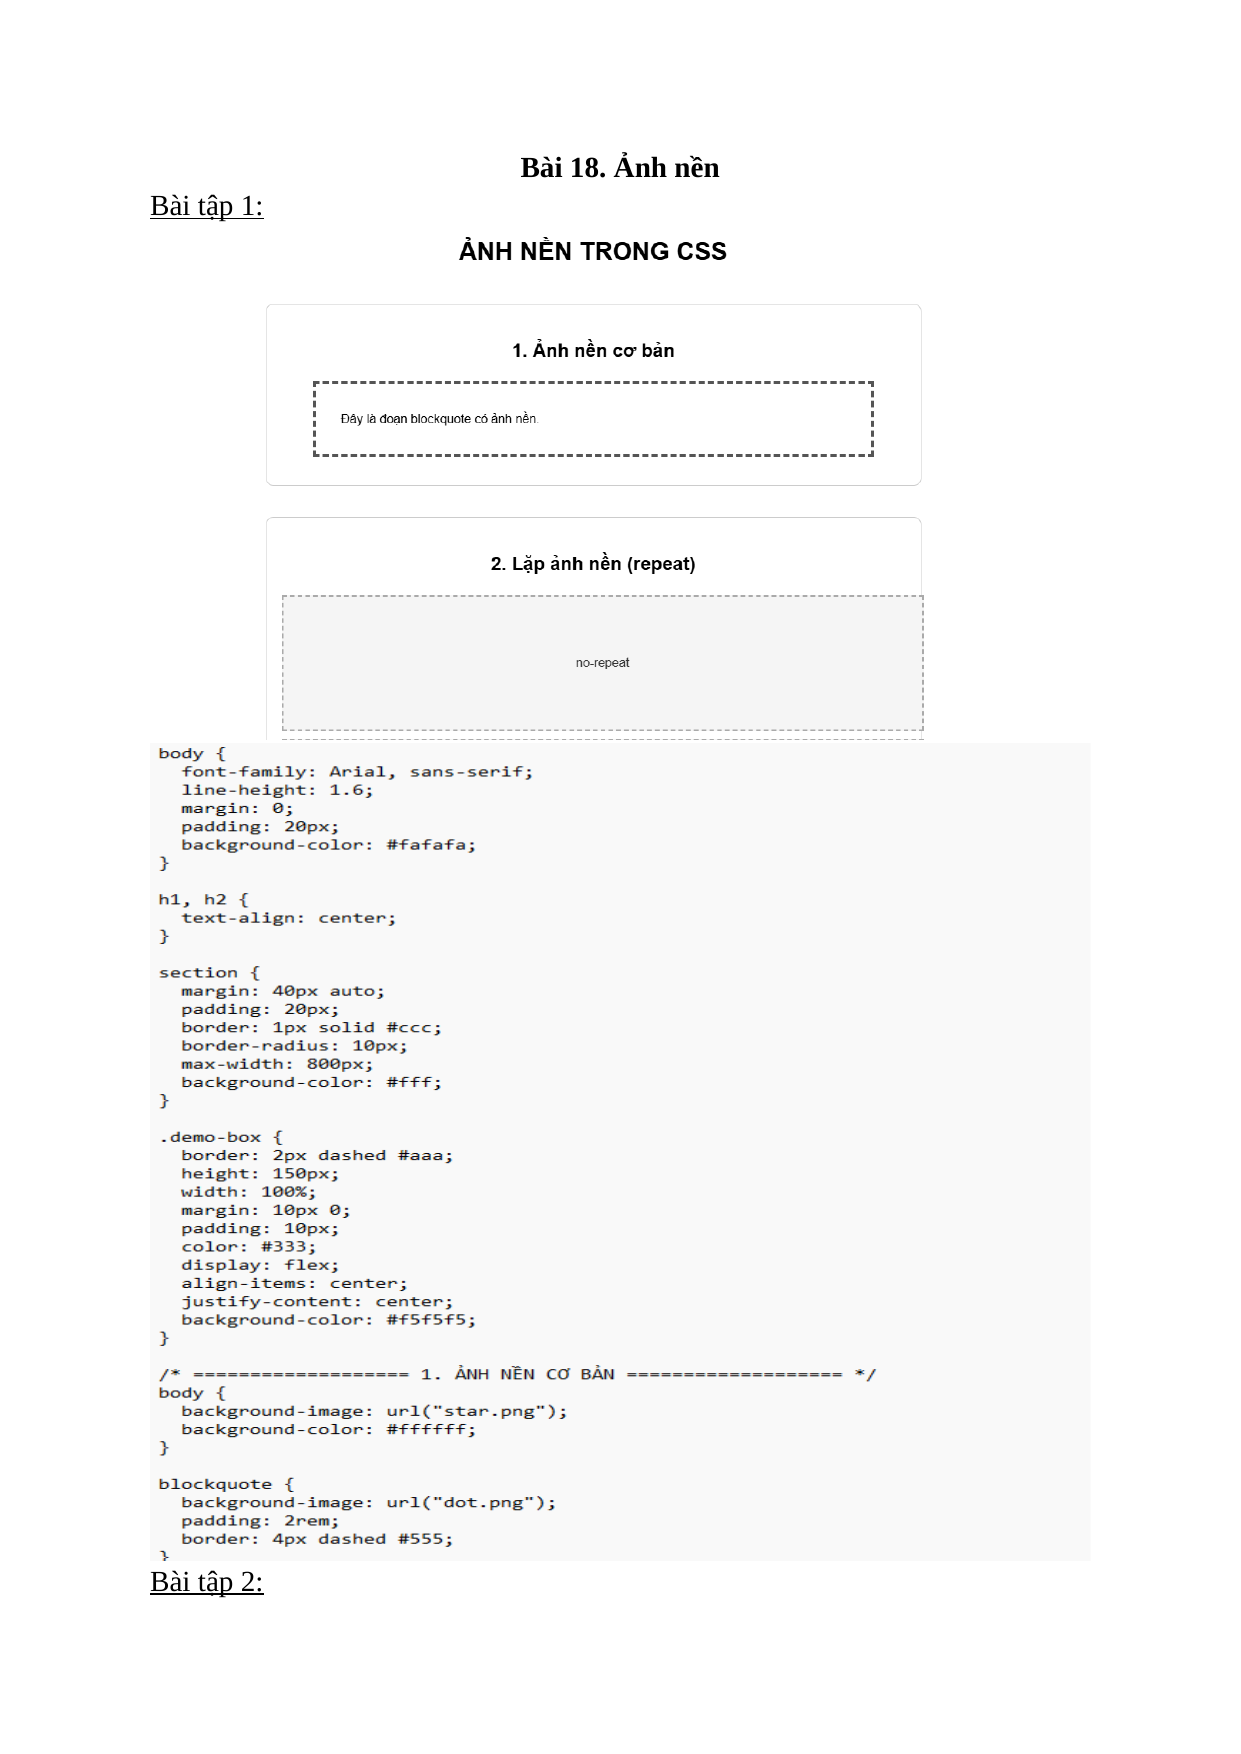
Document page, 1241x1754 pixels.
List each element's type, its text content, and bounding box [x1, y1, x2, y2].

text Bài tập 2: [150, 1564, 1090, 1598]
text Bài 18. Ảnh nền [150, 150, 1090, 183]
picture [150, 743, 1091, 1561]
text Bài tập 1: [150, 188, 1090, 222]
picture [150, 227, 1091, 740]
